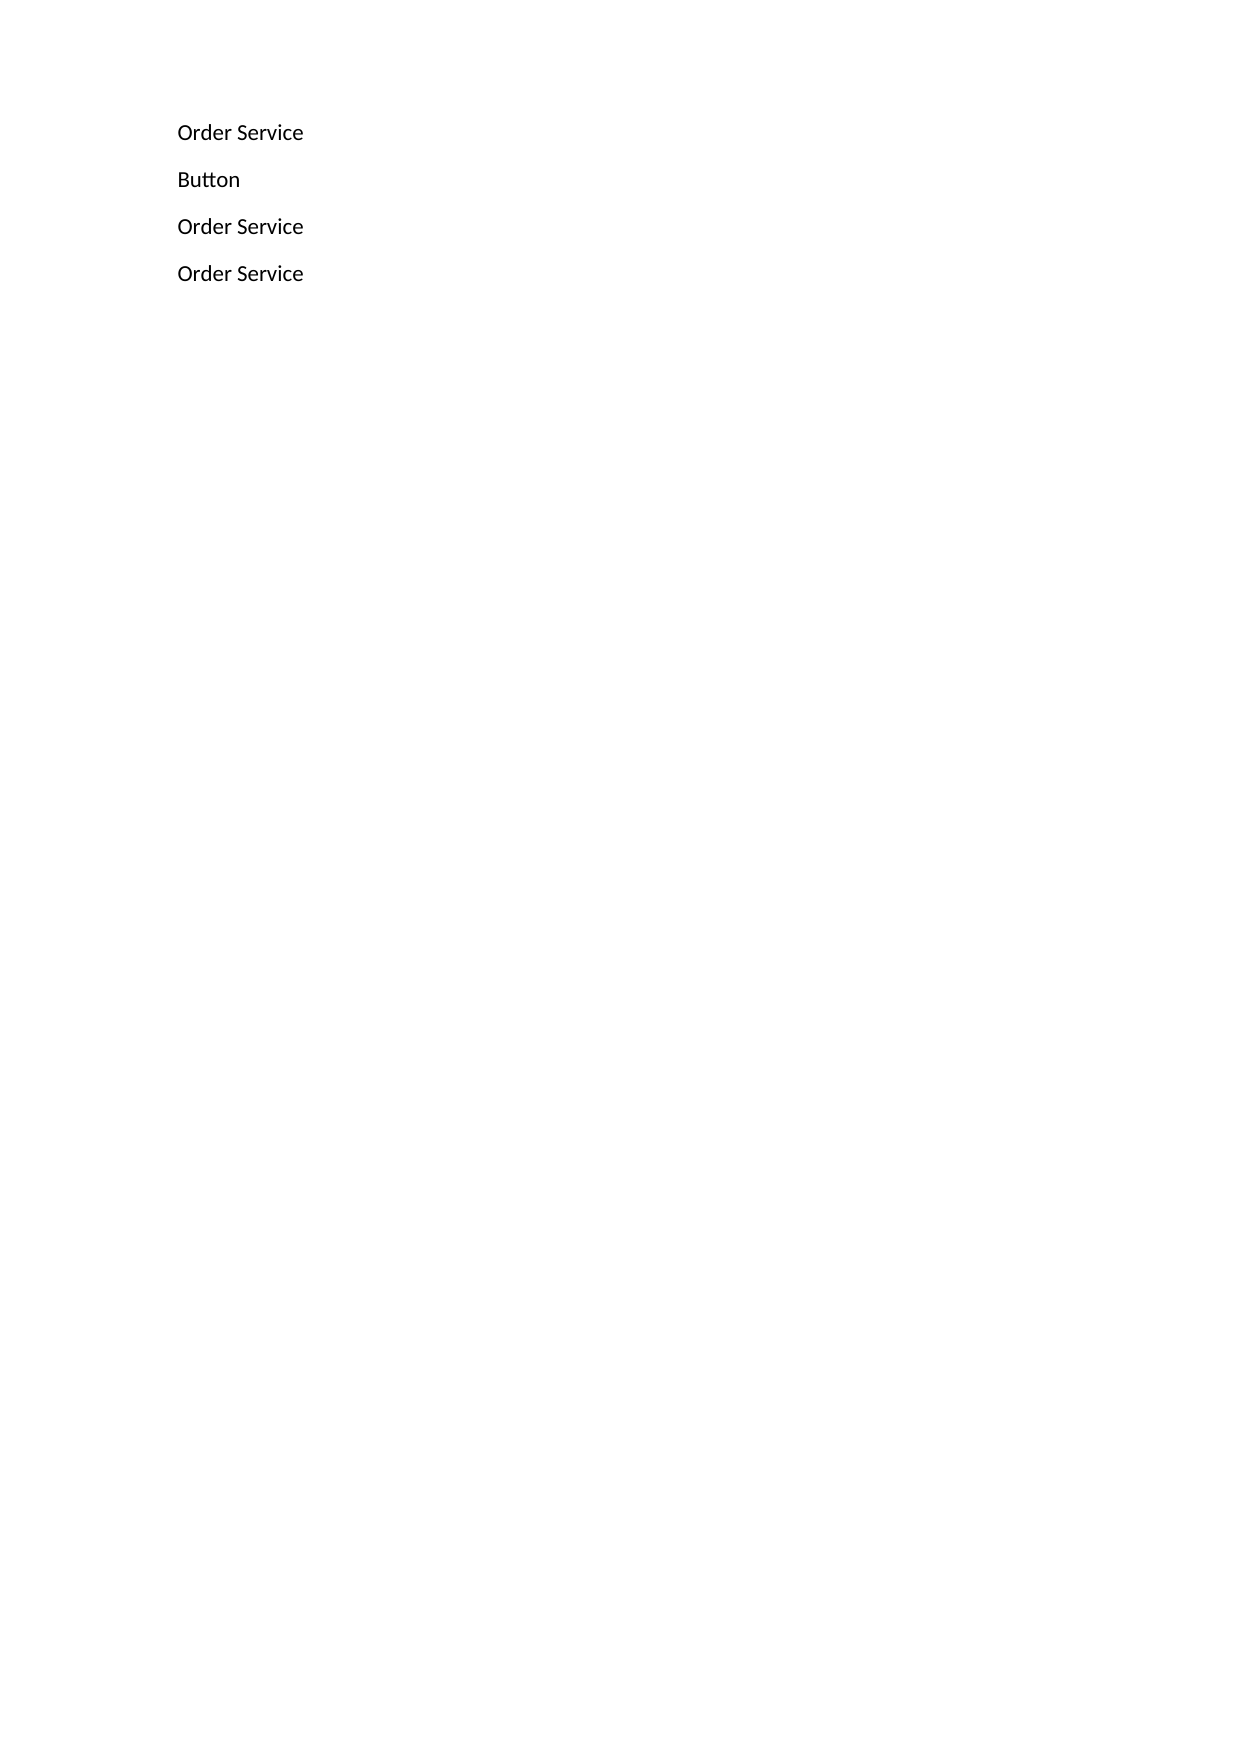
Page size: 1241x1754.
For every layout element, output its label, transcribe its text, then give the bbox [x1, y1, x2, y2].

text Order Service [177, 259, 1152, 287]
text Order Service [177, 212, 1152, 240]
text Button [177, 165, 1152, 193]
text Order Service [177, 118, 1152, 146]
